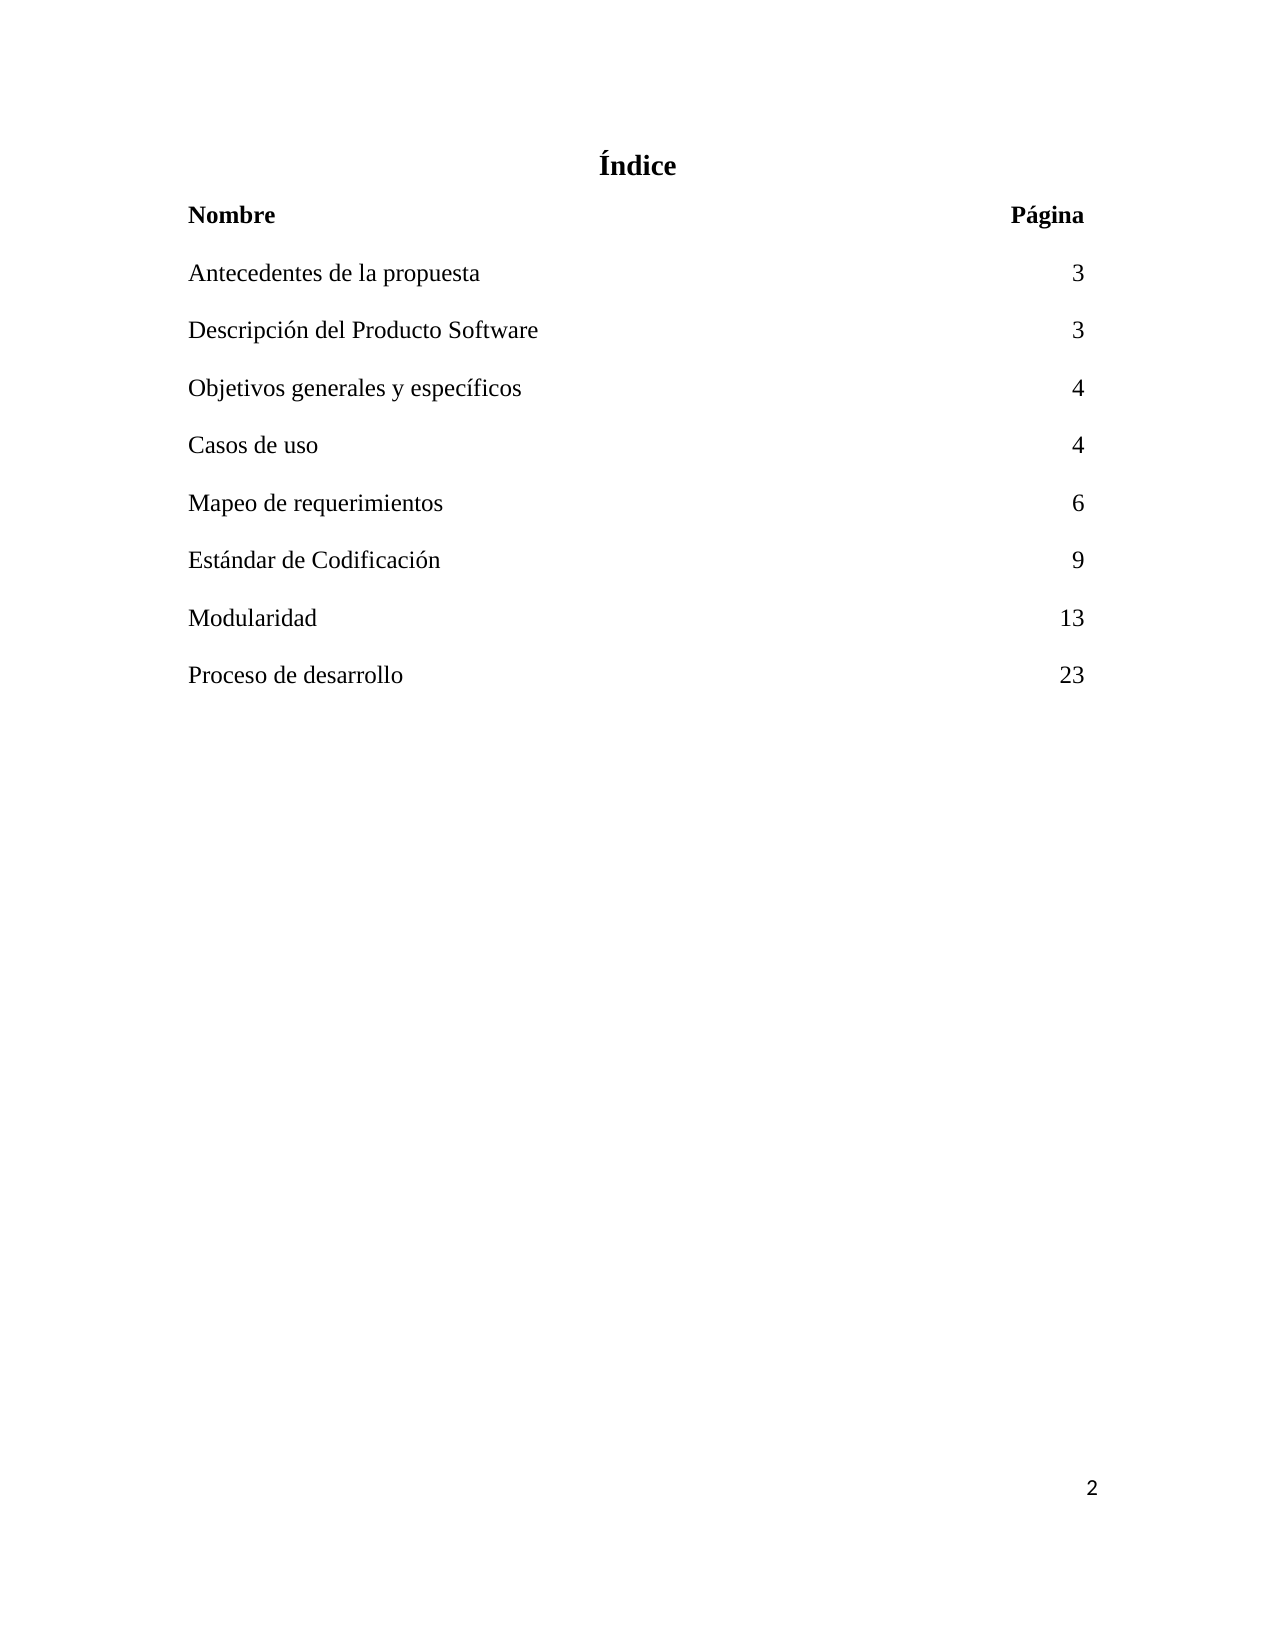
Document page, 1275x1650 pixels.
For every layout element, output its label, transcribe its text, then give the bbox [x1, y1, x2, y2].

table_cell 13 [618, 603, 1095, 660]
table_cell 3 [618, 258, 1095, 315]
table_cell 4 [618, 430, 1095, 488]
table_cell Antecedentes de la propuesta [177, 258, 618, 315]
table_cell Casos de uso [177, 430, 618, 488]
table_cell Mapeo de requerimientos [177, 488, 618, 545]
table_cell 4 [618, 373, 1095, 430]
table_cell Estándar de Codificación [177, 545, 618, 603]
table_cell Proceso de desarrollo [177, 660, 618, 718]
table_cell Modularidad [177, 603, 618, 660]
table_cell 6 [618, 488, 1095, 545]
table_header Página [618, 200, 1095, 258]
table_cell Objetivos generales y específicos [177, 373, 618, 430]
table_cell Descripción del Producto Software [177, 315, 618, 373]
text Índice [177, 148, 1098, 181]
table_cell 3 [618, 315, 1095, 373]
table_header Nombre [177, 200, 618, 258]
table_cell 9 [618, 545, 1095, 603]
table_cell 23 [618, 660, 1095, 718]
